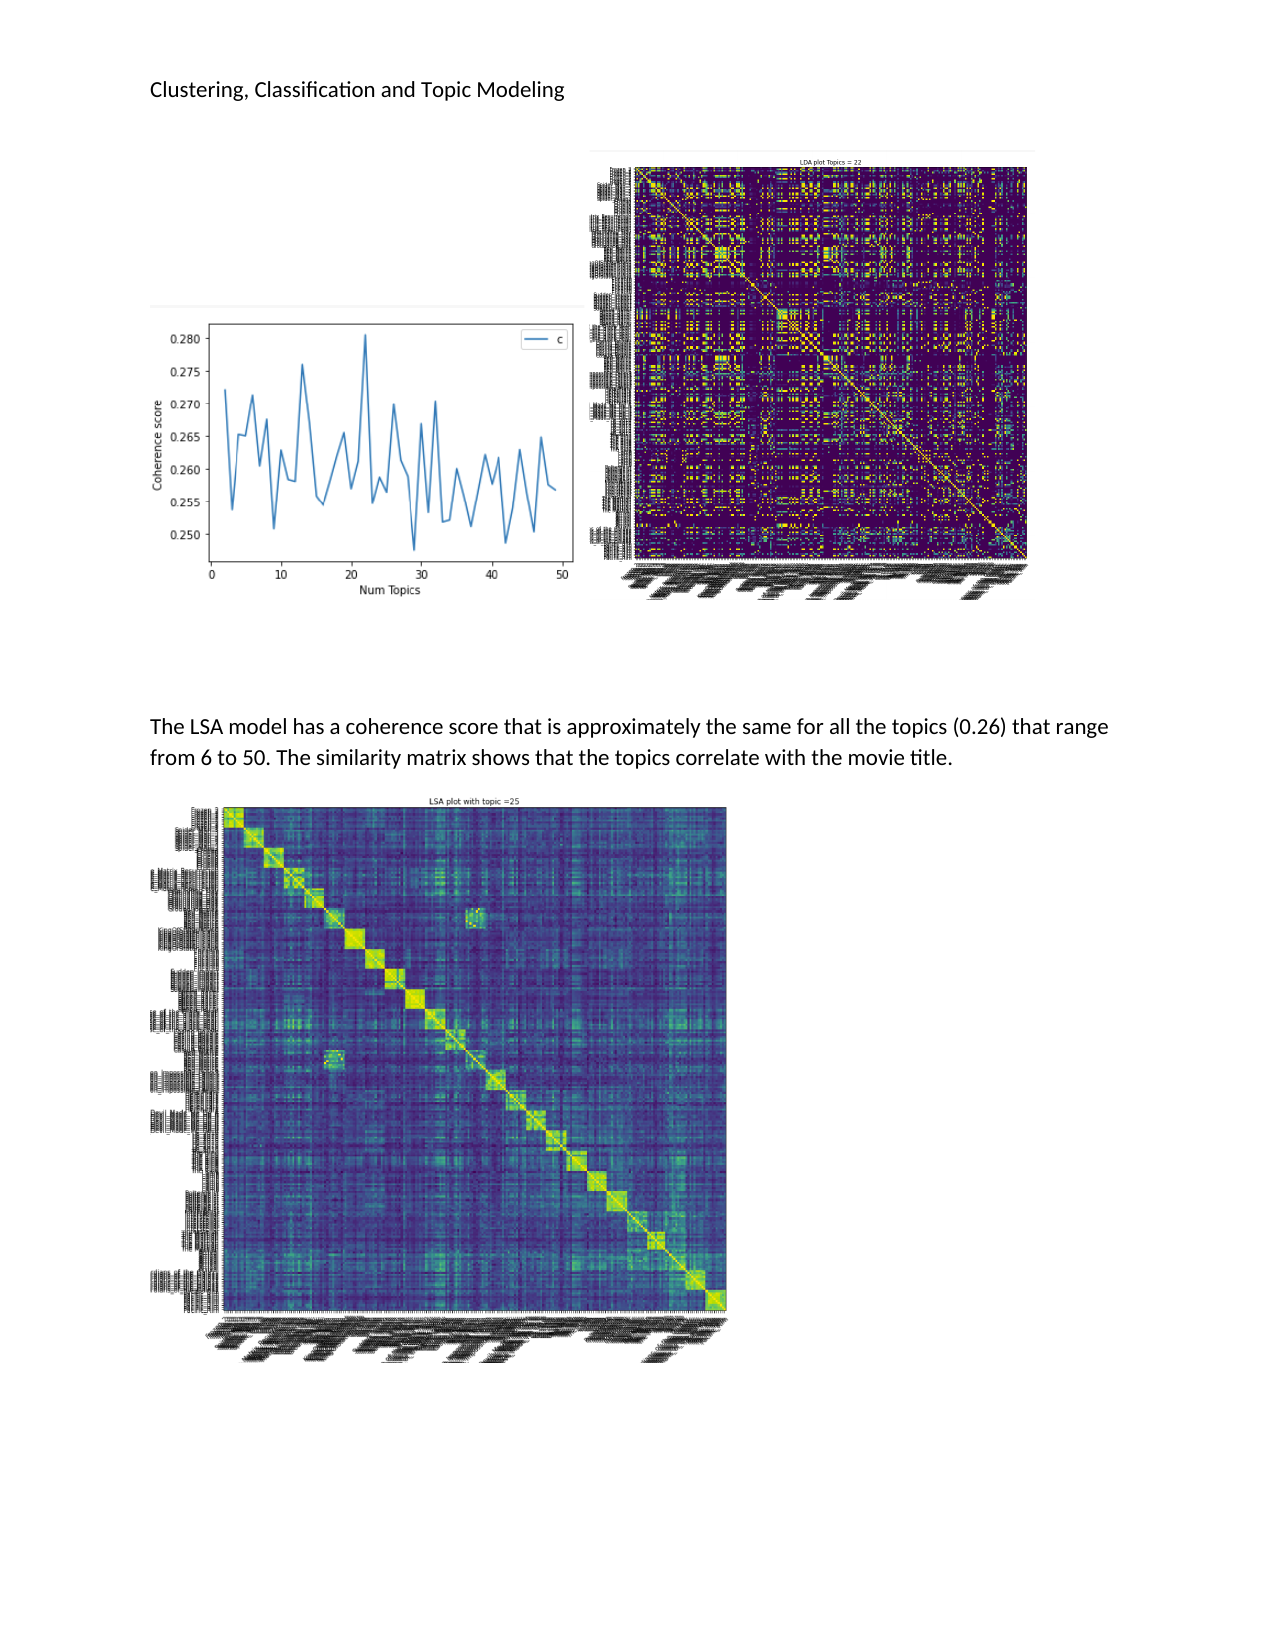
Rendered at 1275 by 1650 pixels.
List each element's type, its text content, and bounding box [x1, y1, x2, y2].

picture [589, 150, 1035, 600]
picture [150, 789, 758, 1363]
text The LSA model has a coherence score that is approximately the same for all the topics (0.26) that range from 6 to 50. The similarity matrix shows that the topics correlate with the movie title. [150, 712, 1125, 771]
picture [150, 305, 585, 600]
